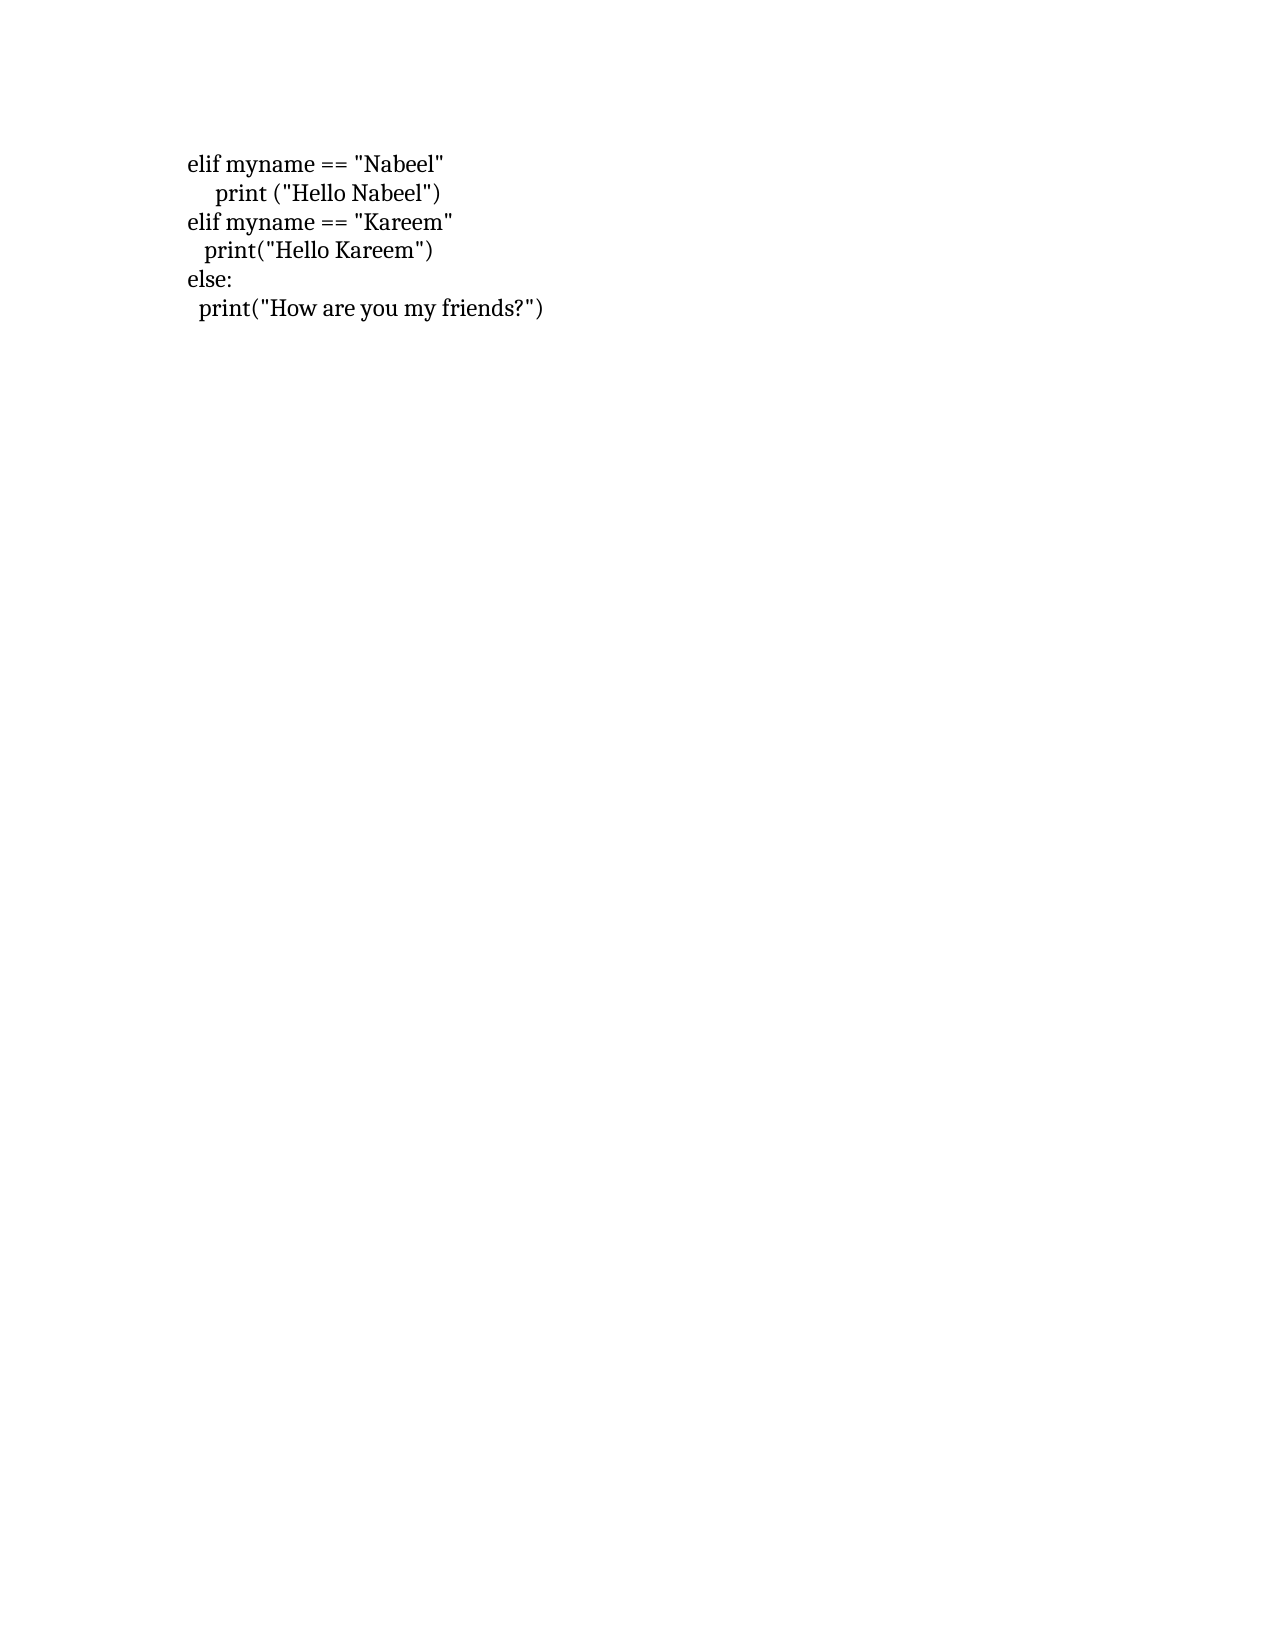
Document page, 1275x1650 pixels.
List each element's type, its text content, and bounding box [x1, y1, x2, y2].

text elif myname == "Kareem" [187, 207, 1087, 236]
text print("Hello Kareem") [187, 236, 1087, 265]
text elif myname == "Nabeel" [187, 150, 1087, 179]
text print ("Hello Nabeel") [187, 179, 1087, 207]
text else: [187, 265, 1087, 294]
text print("How are you my friends?") [187, 294, 1087, 322]
